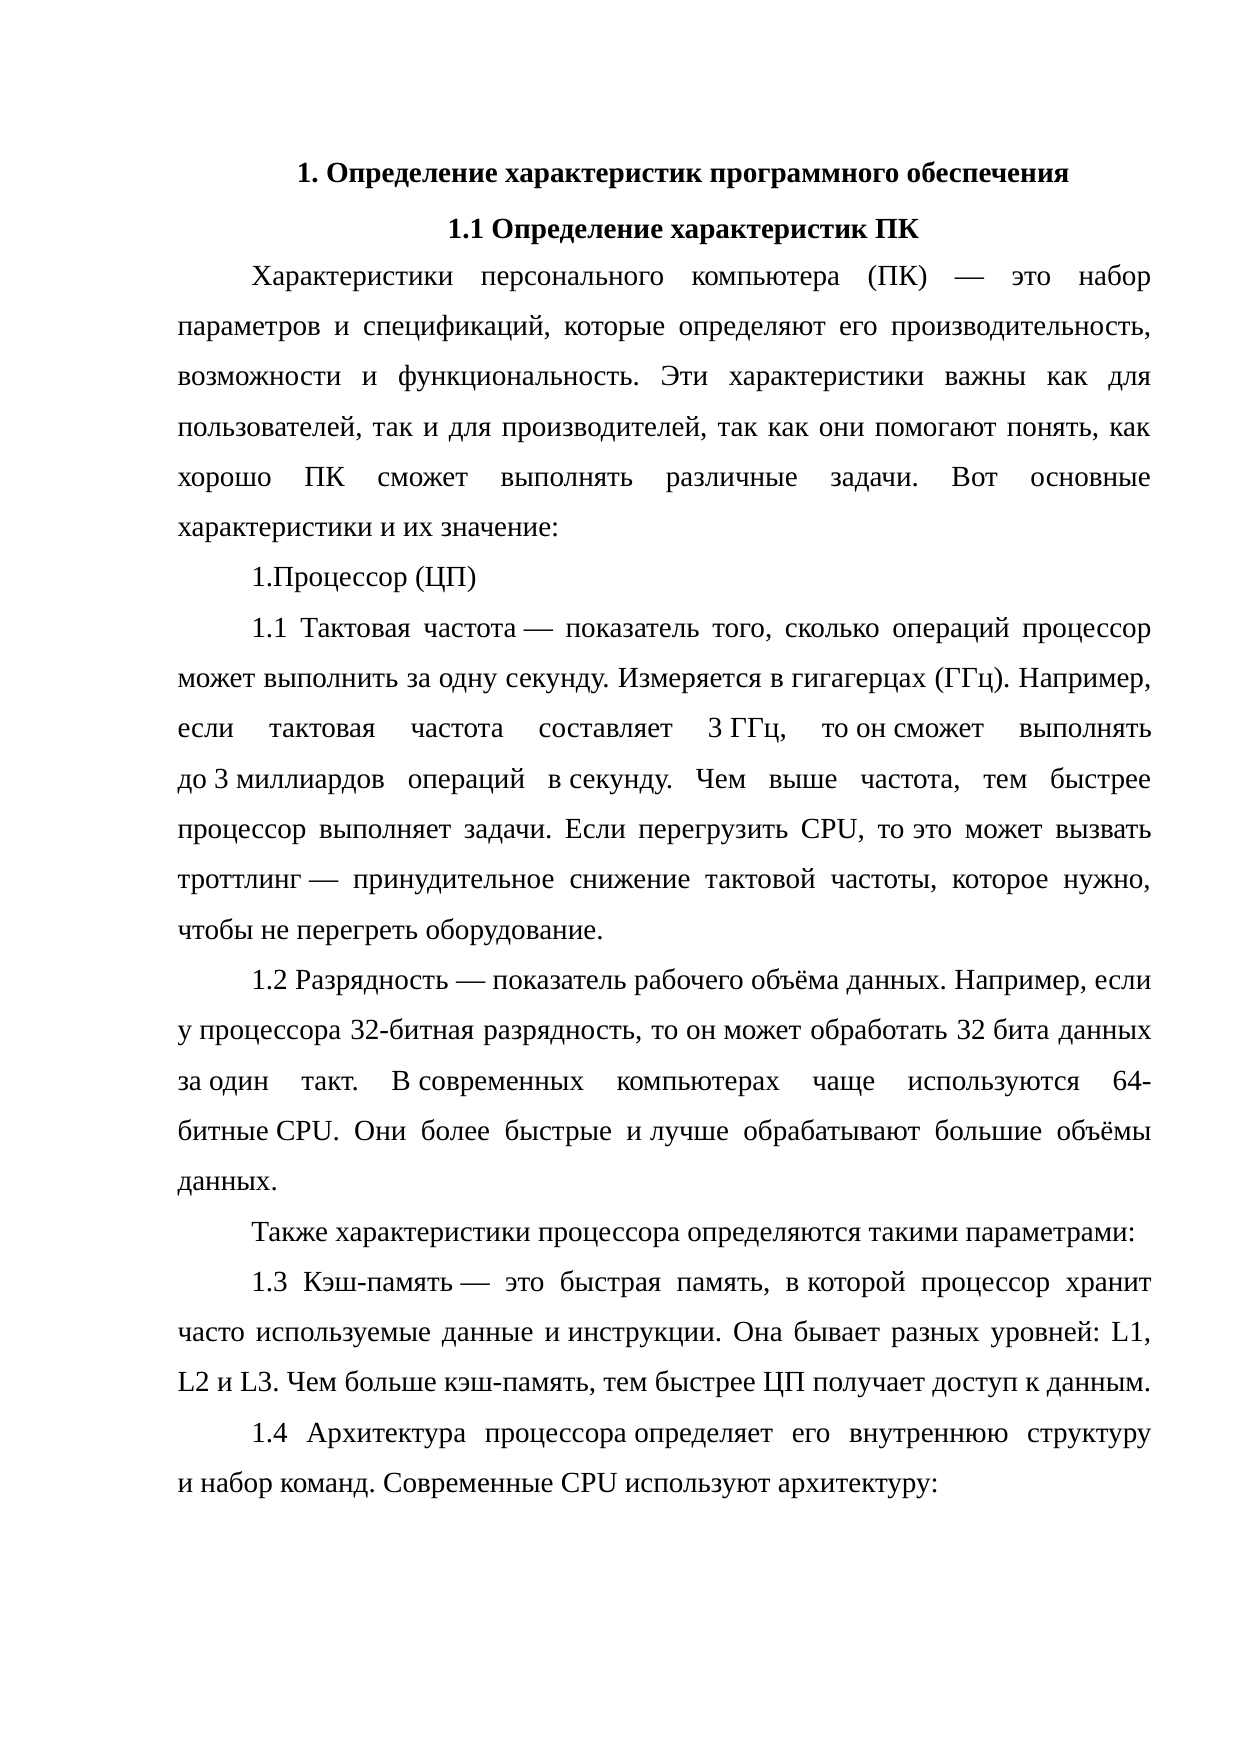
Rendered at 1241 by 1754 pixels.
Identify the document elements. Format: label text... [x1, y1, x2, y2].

subtitle 1. Определение характеристик программного обеспечения [215, 156, 1152, 189]
text 1.3 Кэш-память — это быстрая память, в которой процессор хранит часто используемые данные и инструкции. Она бывает разных уровней: L1, L2 и L3. Чем больше кэш-память, тем быстрее ЦП получает доступ к данным. [177, 1264, 1152, 1398]
text Также характеристики процессора определяются такими параметрами: [177, 1214, 1152, 1247]
text 1.Процессор (ЦП) [177, 559, 1152, 593]
text 1.4 Архитектура процессора определяет его внутреннюю структуру и набор команд. Современные CPU используют архитектуру: [177, 1415, 1152, 1499]
subtitle Определение характеристик ПК [215, 211, 1152, 244]
text Характеристики персонального компьютера (ПК) — это набор параметров и спецификаций, которые определяют его производительность, возможности и функциональность. Эти характеристики важны как для пользователей, так и для производителей, так как они помогают понять, как хорошо ПК сможет выполнять различные задачи. Вот основные характеристики и их значение: [177, 258, 1152, 543]
text 1.1 Тактовая частота — показатель того, сколько операций процессор может выполнить за одну секунду. Измеряется в гигагерцах (ГГц). Например, если тактовая частота составляет 3 ГГц, то он сможет выполнять до 3 миллиардов операций в секунду. Чем выше частота, тем быстрее процессор выполняет задачи. Если перегрузить CPU, то это может вызвать троттлинг — принудительное снижение тактовой частоты, которое нужно, чтобы не перегреть оборудование. [177, 610, 1152, 945]
text 1.2 Разрядность — показатель рабочего объёма данных. Например, если у процессора 32-битная разрядность, то он может обработать 32 бита данных за один такт. В современных компьютерах чаще используются 64-битные CPU. Они более быстрые и лучше обрабатывают большие объёмы данных. [177, 962, 1152, 1197]
